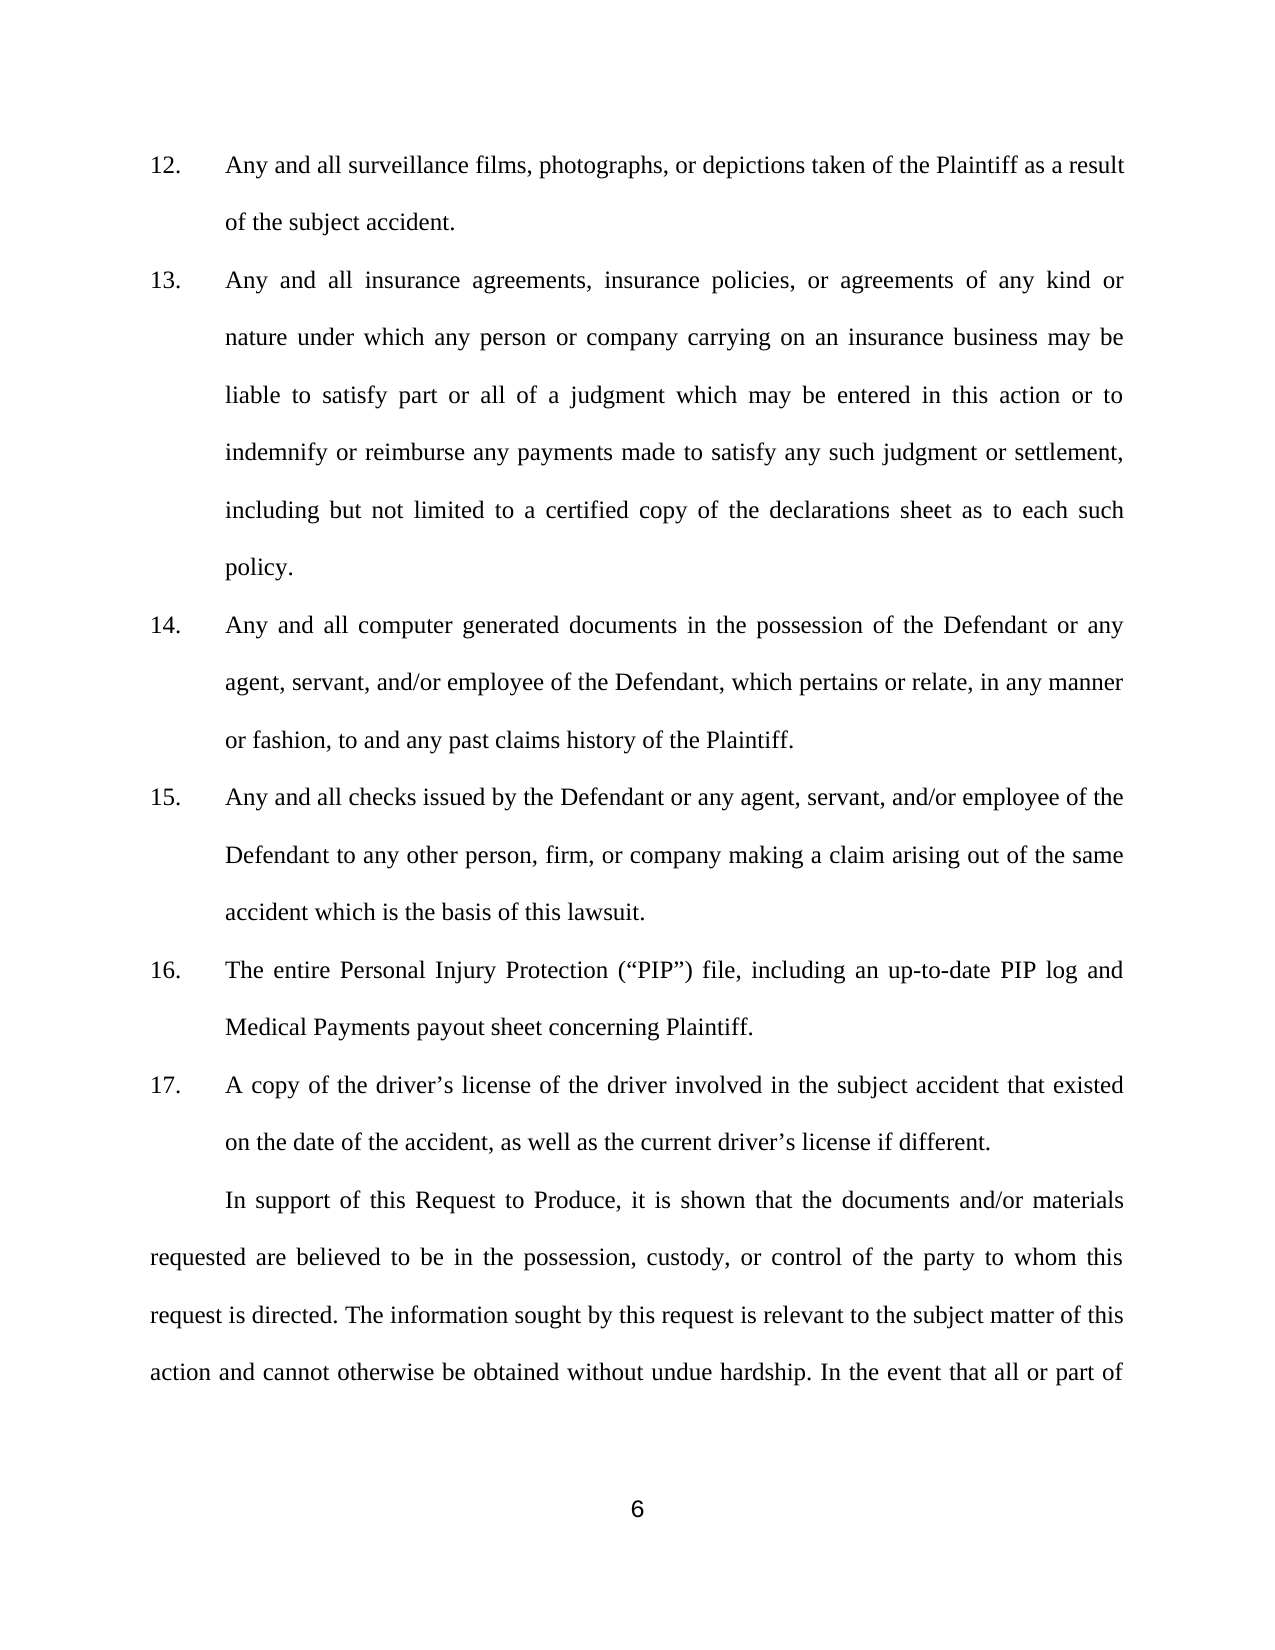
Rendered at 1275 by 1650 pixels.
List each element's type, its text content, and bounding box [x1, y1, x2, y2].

list Any and all computer generated documents in the possession of the Defendant or any agent, servant, and/or employee of the Defendant, which pertains or relate, in any manner or fashion, to and any past claims history of the Plaintiff. [150, 610, 1125, 754]
list Any and all insurance agreements, insurance policies, or agreements of any kind or nature under which any person or company carrying on an insurance business may be liable to satisfy part or all of a judgment which may be entered in this action or to indemnify or reimburse any payments made to satisfy any such judgment or settlement, including but not limited to a certified copy of the declarations sheet as to each such policy. [150, 265, 1125, 581]
list A copy of the driver’s license of the driver involved in the subject accident that existed on the date of the accident, as well as the current driver’s license if different. [150, 1070, 1125, 1156]
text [150, 1185, 1125, 1386]
list The entire Personal Injury Protection (“PIP”) file, including an up-to-date PIP log and Medical Payments payout sheet concerning Plaintiff. [150, 955, 1125, 1041]
list Any and all surveillance films, photographs, or depictions taken of the Plaintiff as a result of the subject accident. [150, 150, 1125, 236]
list Any and all checks issued by the Defendant or any agent, servant, and/or employee of the Defendant to any other person, firm, or company making a claim arising out of the same accident which is the basis of this lawsuit. [150, 782, 1125, 926]
